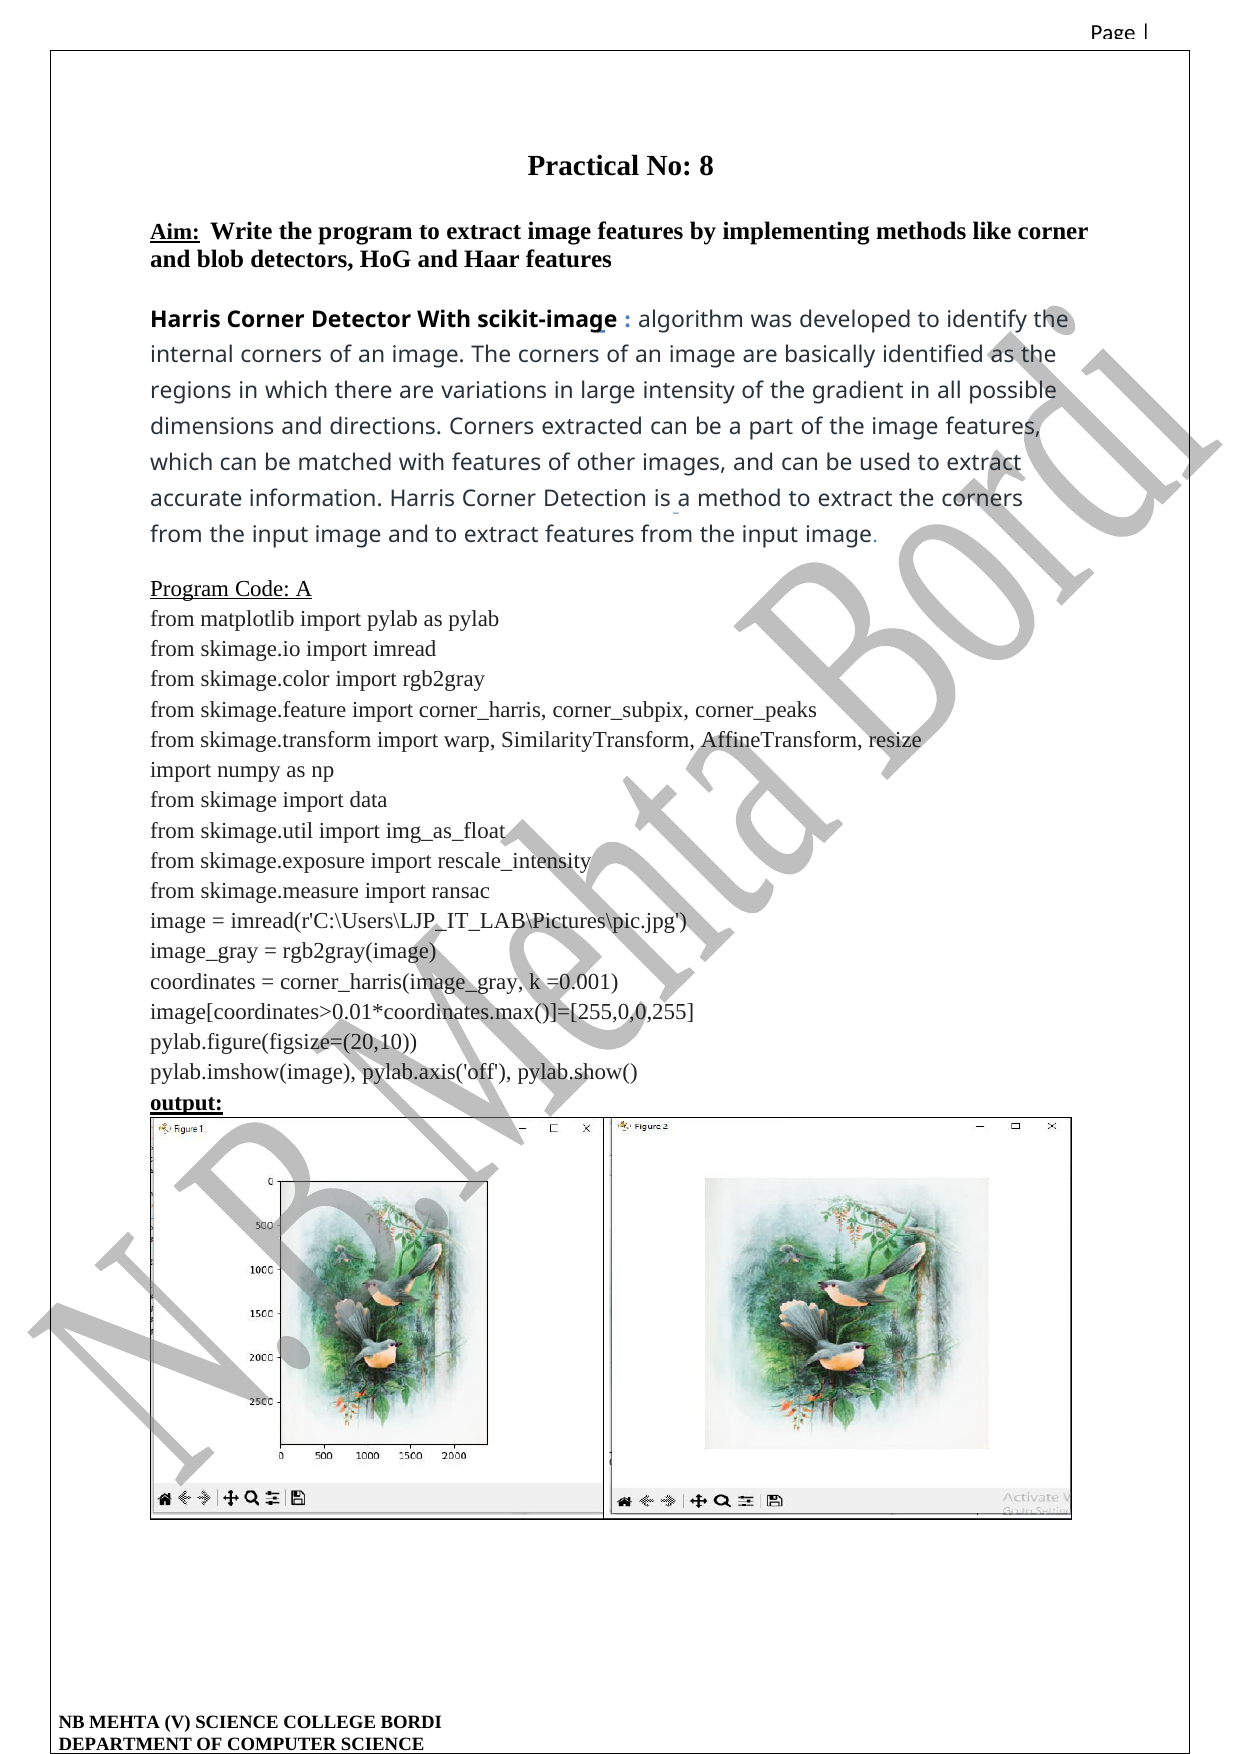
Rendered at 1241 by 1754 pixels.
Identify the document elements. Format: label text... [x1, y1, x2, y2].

text coordinates = corner_harris(image_gray, k =0.001) image[coordinates>0.01*coordinates.max()]=[255,0,0,255] pylab.figure(figsize=(20,10)) [150, 968, 696, 1054]
text image = imread(r'C:\Users\LJP_IT_LAB\Pictures\pic.jpg') image_gray = rgb2gray(image) [150, 907, 689, 964]
text from skimage.exposure import rescale_intensity from skimage.measure import ransac [150, 847, 593, 903]
text from skimage.feature import corner_harris, corner_subpix, corner_peaks [150, 696, 1186, 722]
text from skimage import data [150, 786, 1186, 812]
text Program Code: A [150, 574, 1186, 601]
text pylab.imshow(image), pylab.axis('off'), pylab.show() [150, 1058, 1186, 1084]
picture [151, 1118, 603, 1519]
text Harris Corner Detector With scikit-image : algorithm was developed to identify the internal corners of an image. The corners of an image are basically identified as the regions in which there are variations in large intensity of the gradient in all possible dimensions and directions. Corners extracted can be a part of the image features, which can be matched with features of other images, and can be used to extract accurate information. Harris Corner Detection is a method to extract the corners from the input image and to extract features from the input image. [150, 302, 1078, 549]
picture [151, 1297, 218, 1364]
subtitle Aim: Write the program to extract image features by implementing methods like corner and blob detectors, HoG and Haar features [150, 217, 1091, 273]
picture [604, 1118, 1071, 1519]
text from skimage.util import img_as_float [150, 817, 1186, 843]
text output: [150, 1089, 1186, 1116]
text from matplotlib import pylab as pylab from skimage.io import imread [150, 605, 501, 661]
text from skimage.transform import warp, SimilarityTransform, AffineTransform, resize import numpy as np [150, 726, 924, 782]
text from skimage.color import rgb2gray [150, 665, 1186, 692]
subtitle Practical No: 8 [518, 148, 723, 182]
